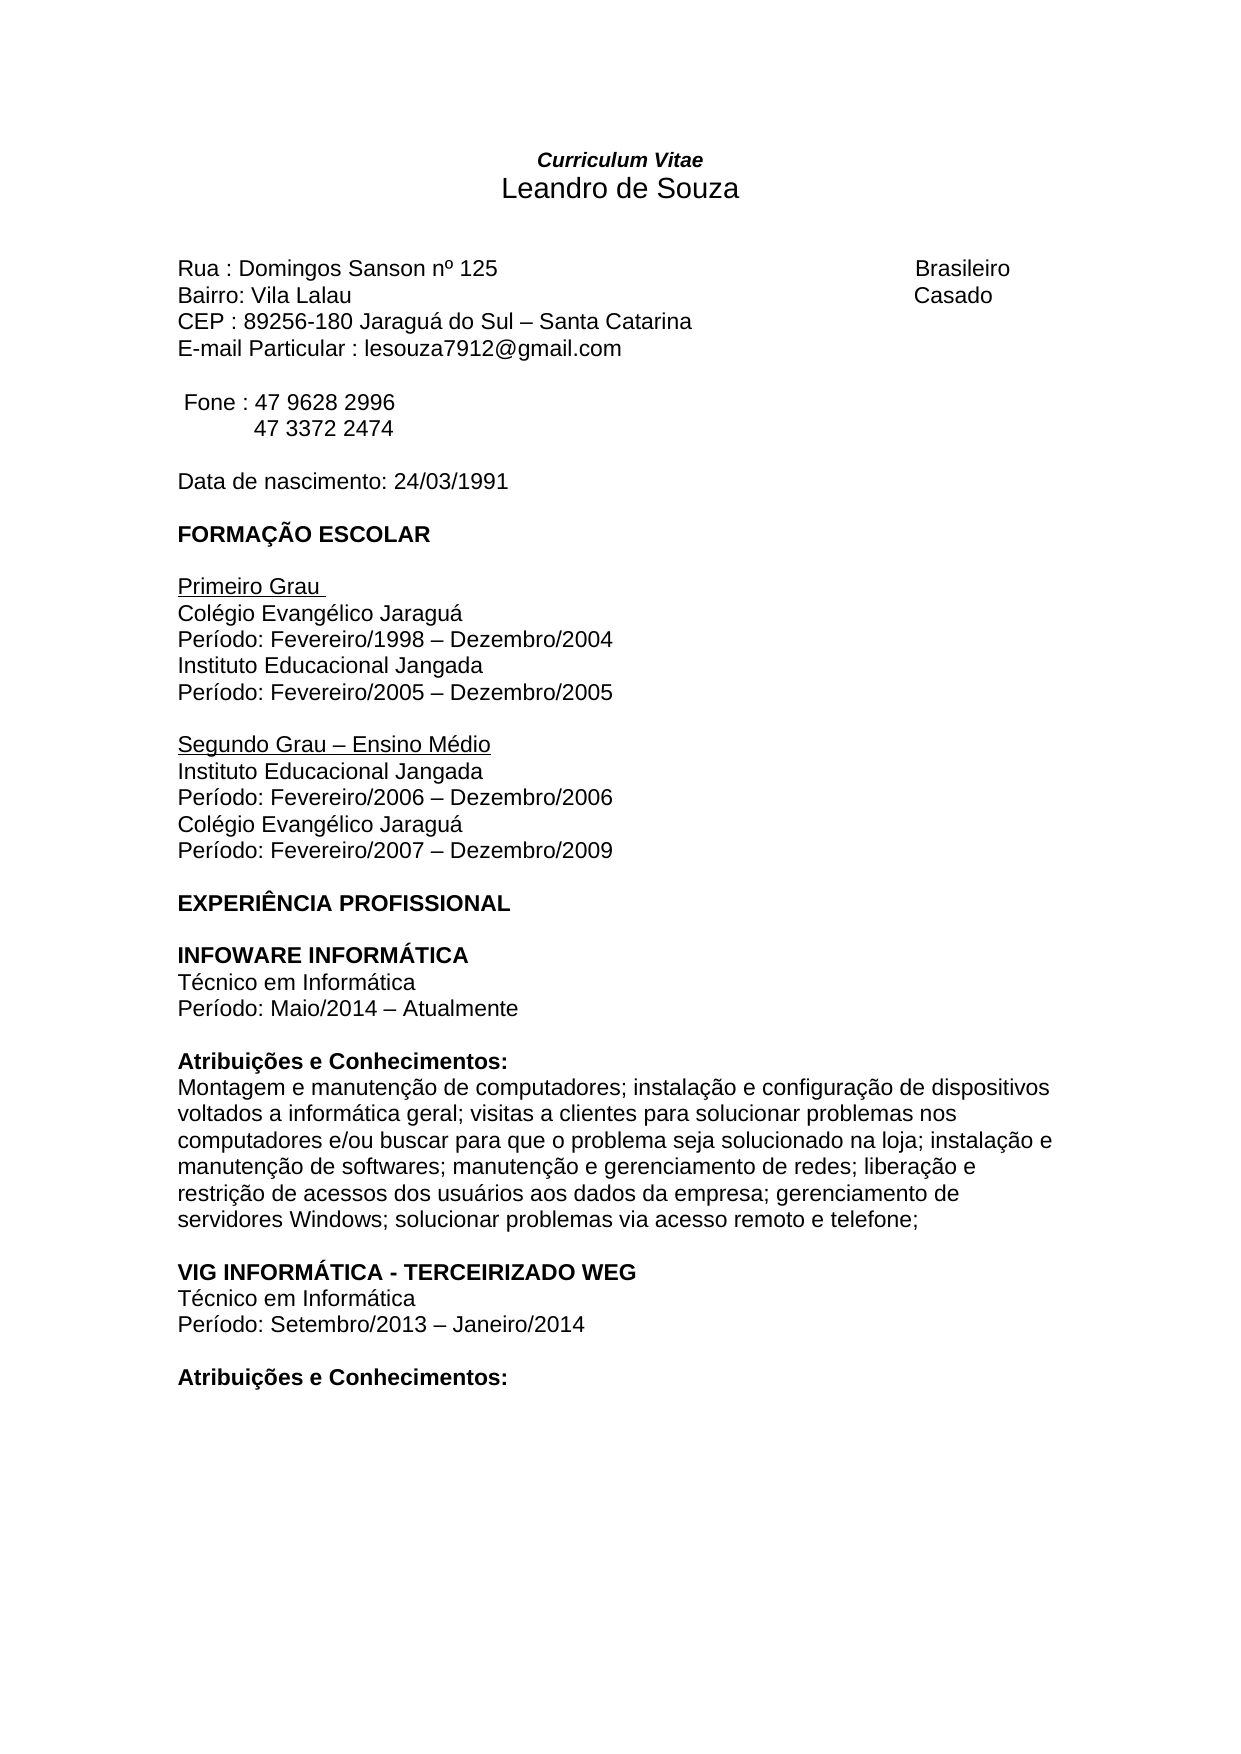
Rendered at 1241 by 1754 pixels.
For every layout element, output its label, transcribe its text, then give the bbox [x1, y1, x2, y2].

text Instituto Educacional Jangada [177, 652, 1063, 679]
text Colégio Evangélico Jaraguá [177, 811, 1063, 837]
text Período: Fevereiro/1998 – Dezembro/2004 [177, 626, 1063, 652]
text Instituto Educacional Jangada [177, 758, 1063, 784]
text CEP : 89256-180 Jaraguá do Sul – Santa Catarina [177, 308, 1063, 334]
text ViG informática - Terceirizado weg [177, 1258, 1063, 1285]
text Período: Setembro/2013 – Janeiro/2014 [177, 1311, 1063, 1338]
text Rua : Domingos Sanson nº 125 Brasileiro [177, 255, 1063, 282]
text Bairro: Vila Lalau Casado [177, 282, 1063, 308]
text Segundo Grau – Ensino Médio [177, 731, 1063, 758]
text Leandro de Souza [177, 172, 1063, 205]
text E-mail Particular : lesouza7912@gmail.com [177, 334, 1063, 361]
text Primeiro Grau [177, 573, 1063, 600]
text Atribuições e Conhecimentos: [177, 1364, 1063, 1390]
text Período: Maio/2014 – Atualmente [177, 995, 1063, 1021]
text Colégio Evangélico Jaraguá [177, 600, 1063, 626]
text Experiência Profissional [177, 889, 1063, 916]
text Fone : 47 9628 2996 [177, 389, 1063, 415]
text Período: Fevereiro/2006 – Dezembro/2006 [177, 784, 1063, 811]
text Formação Escolar [177, 521, 1063, 547]
text Técnico em Informática [177, 969, 1063, 995]
text Técnico em Informática [177, 1285, 1063, 1311]
text Montagem e manutenção de computadores; instalação e configuração de dispositivos voltados a informática geral; visitas a clientes para solucionar problemas nos computadores e/ou buscar para que o problema seja solucionado na loja; instalação e manutenção de softwares; manutenção e gerenciamento de redes; liberação e restrição de acessos dos usuários aos dados da empresa; gerenciamento de servidores Windows; solucionar problemas via acesso remoto e telefone; [177, 1074, 1063, 1232]
text Data de nascimento: 24/03/1991 [177, 468, 1063, 494]
text Curriculum Vitae [177, 148, 1063, 172]
text 47 3372 2474 [177, 415, 1063, 442]
text Atribuições e Conhecimentos: [177, 1048, 1063, 1074]
text Infoware Informática [177, 942, 1063, 969]
text Período: Fevereiro/2007 – Dezembro/2009 [177, 837, 1063, 863]
text Período: Fevereiro/2005 – Dezembro/2005 [177, 679, 1063, 705]
